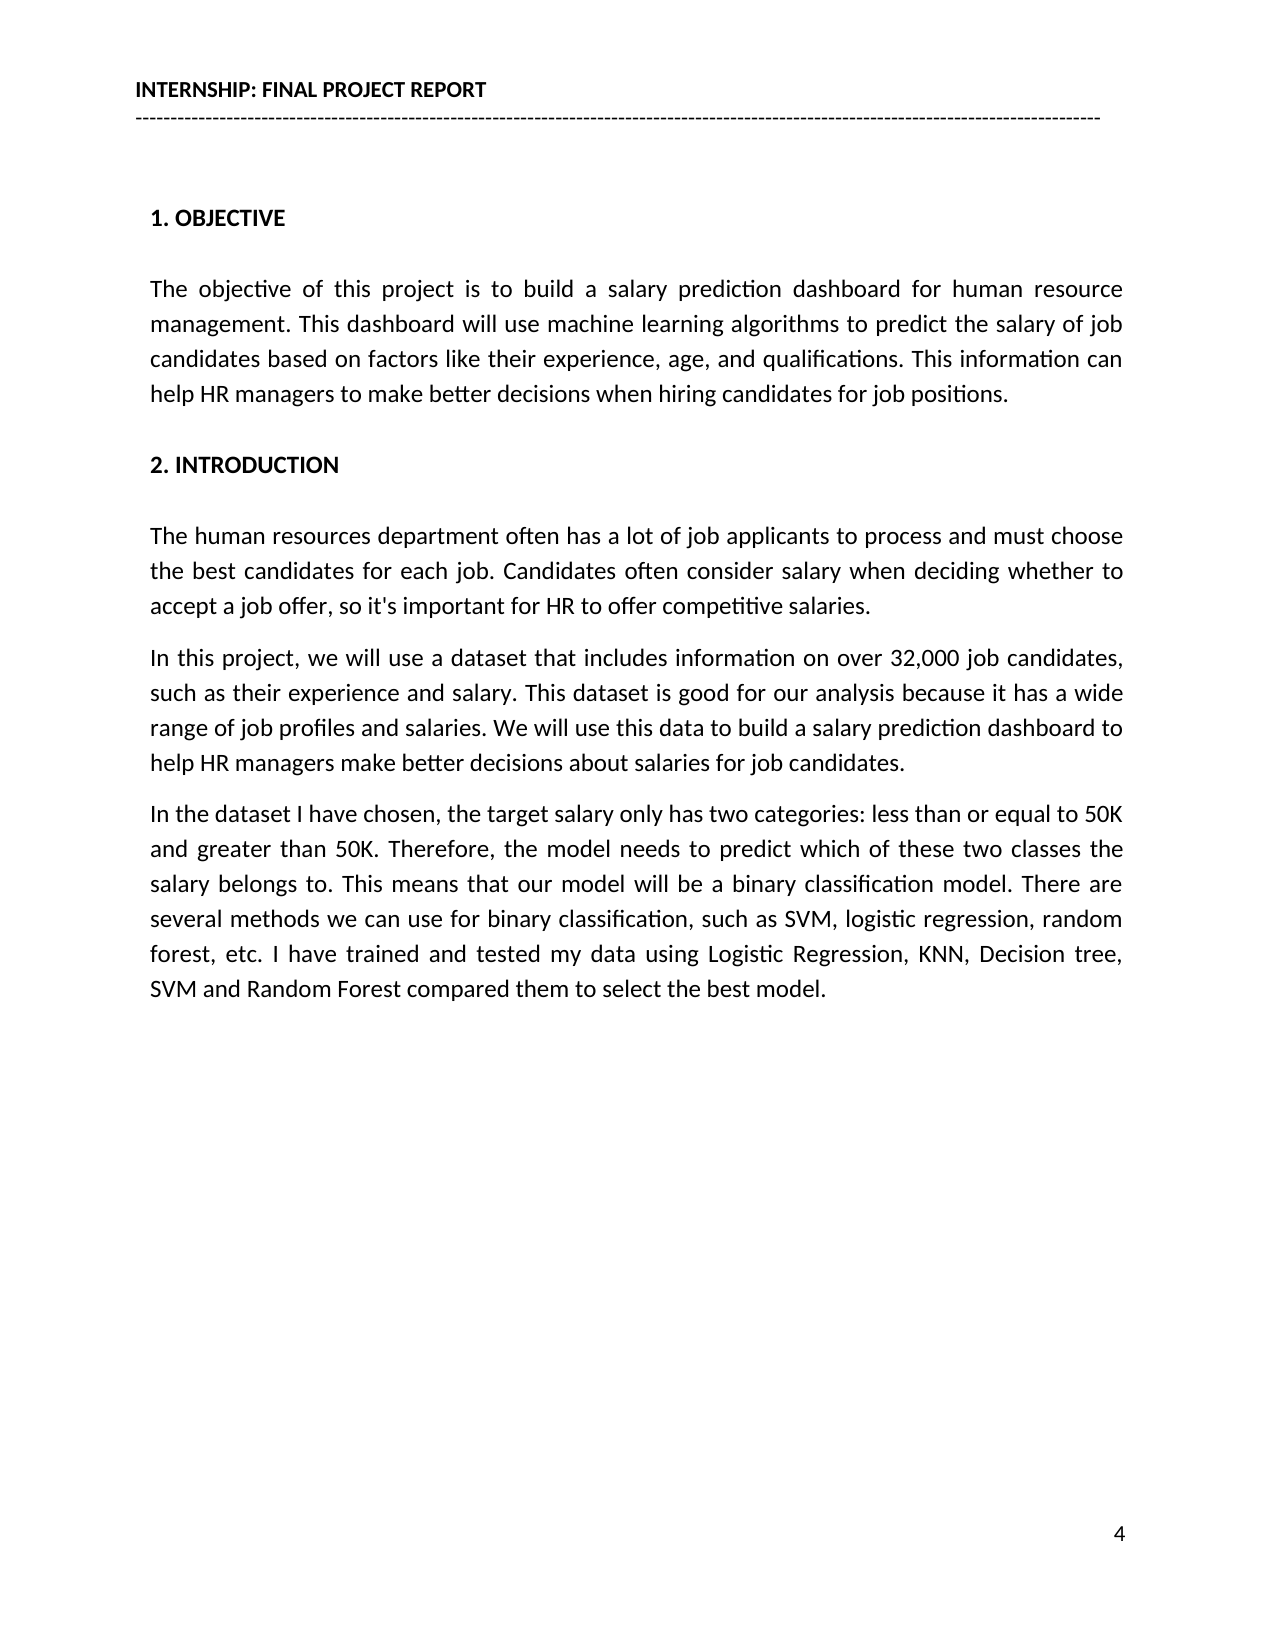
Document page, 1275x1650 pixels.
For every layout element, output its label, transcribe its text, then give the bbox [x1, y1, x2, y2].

text 2. INTRODUCTION [150, 449, 1125, 479]
text The human resources department often has a lot of job applicants to process and must choose the best candidates for each job. Candidates often consider salary when deciding whether to accept a job offer, so it's important for HR to offer competitive salaries. [150, 520, 1125, 621]
text In this project, we will use a dataset that includes information on over 32,000 job candidates, such as their experience and salary. This dataset is good for our analysis because it has a wide range of job profiles and salaries. We will use this data to build a salary prediction dashboard to help HR managers make better decisions about salaries for job candidates. [150, 642, 1125, 777]
text In the dataset I have chosen, the target salary only has two categories: less than or equal to 50K and greater than 50K. Therefore, the model needs to predict which of these two classes the salary belongs to. This means that our model will be a binary classification model. There are several methods we can use for binary classification, such as SVM, logistic regression, random forest, etc. I have trained and tested my data using Logistic Regression, KNN, Decision tree, SVM and Random Forest compared them to select the best model. [150, 798, 1125, 1004]
text The objective of this project is to build a salary prediction dashboard for human resource management. This dashboard will use machine learning algorithms to predict the salary of job candidates based on factors like their experience, age, and qualifications. This information can help HR managers to make better decisions when hiring candidates for job positions. [150, 273, 1125, 408]
text 1. OBJECTIVE [150, 202, 1125, 232]
